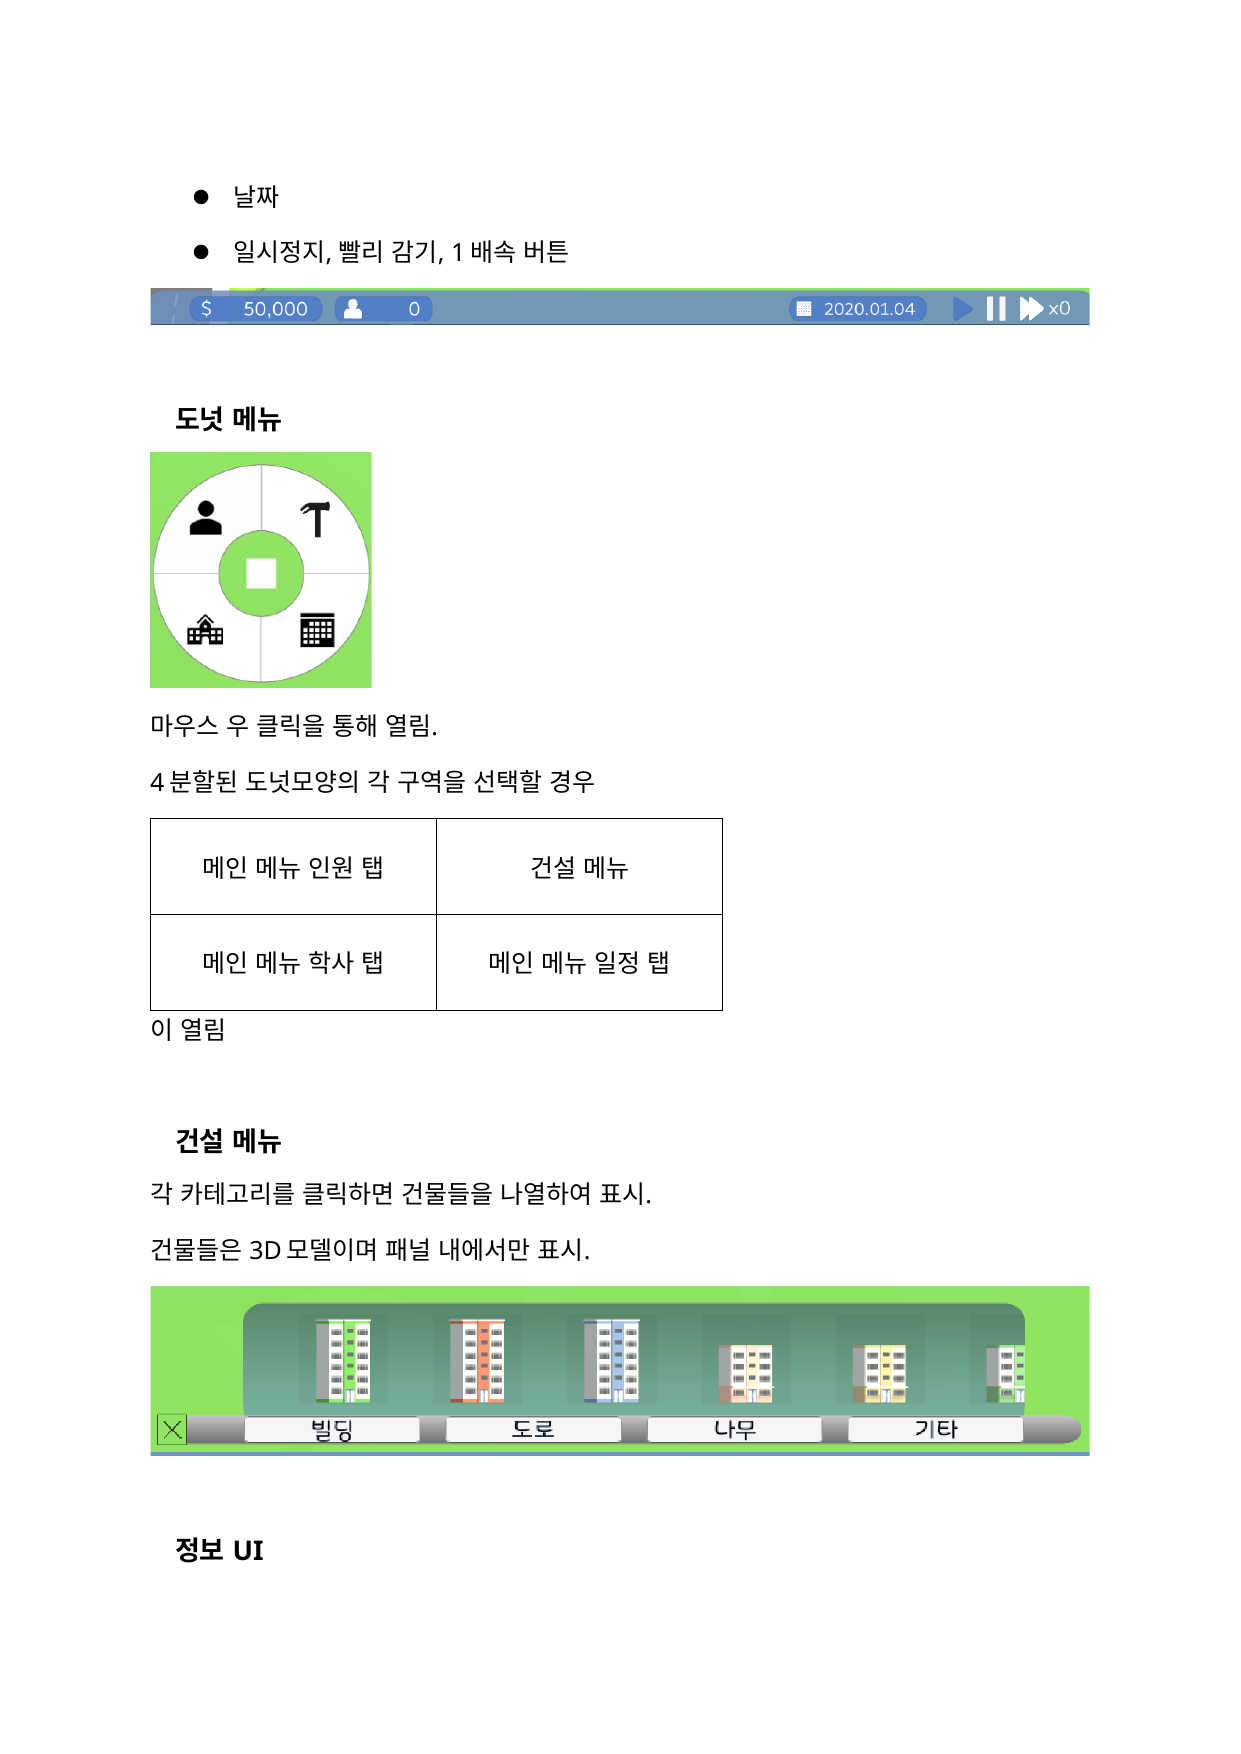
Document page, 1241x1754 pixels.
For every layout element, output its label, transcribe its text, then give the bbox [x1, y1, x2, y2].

text 도넛 메뉴 [175, 398, 1065, 437]
table_cell 메인 메뉴 일정 탭 [437, 915, 722, 1009]
text 각 카테고리를 클릭하면 건물들을 나열하여 표시. [150, 1174, 1090, 1211]
table_cell 메인 메뉴 학사 탭 [151, 915, 436, 1009]
text 마우스 우 클릭을 통해 열림. [150, 707, 1090, 743]
text 건물들은 3D모델이며 패널 내에서만 표시. [150, 1230, 1090, 1267]
table_header 메인 메뉴 인원 탭 [151, 819, 436, 914]
text 4분할된 도넛모양의 각 구역을 선택할 경우 [150, 762, 1090, 798]
picture [150, 1286, 1090, 1456]
table_header 건설 메뉴 [437, 819, 722, 914]
text 이 열림 [150, 1011, 1090, 1047]
text 건설 메뉴 [175, 1120, 1065, 1159]
list 날짜 [192, 177, 1090, 213]
text 정보 UI [175, 1528, 1065, 1568]
picture [150, 288, 1090, 325]
list 일시정지, 빨리 감기, 1배속 버튼 [192, 233, 1090, 269]
picture [150, 452, 372, 688]
